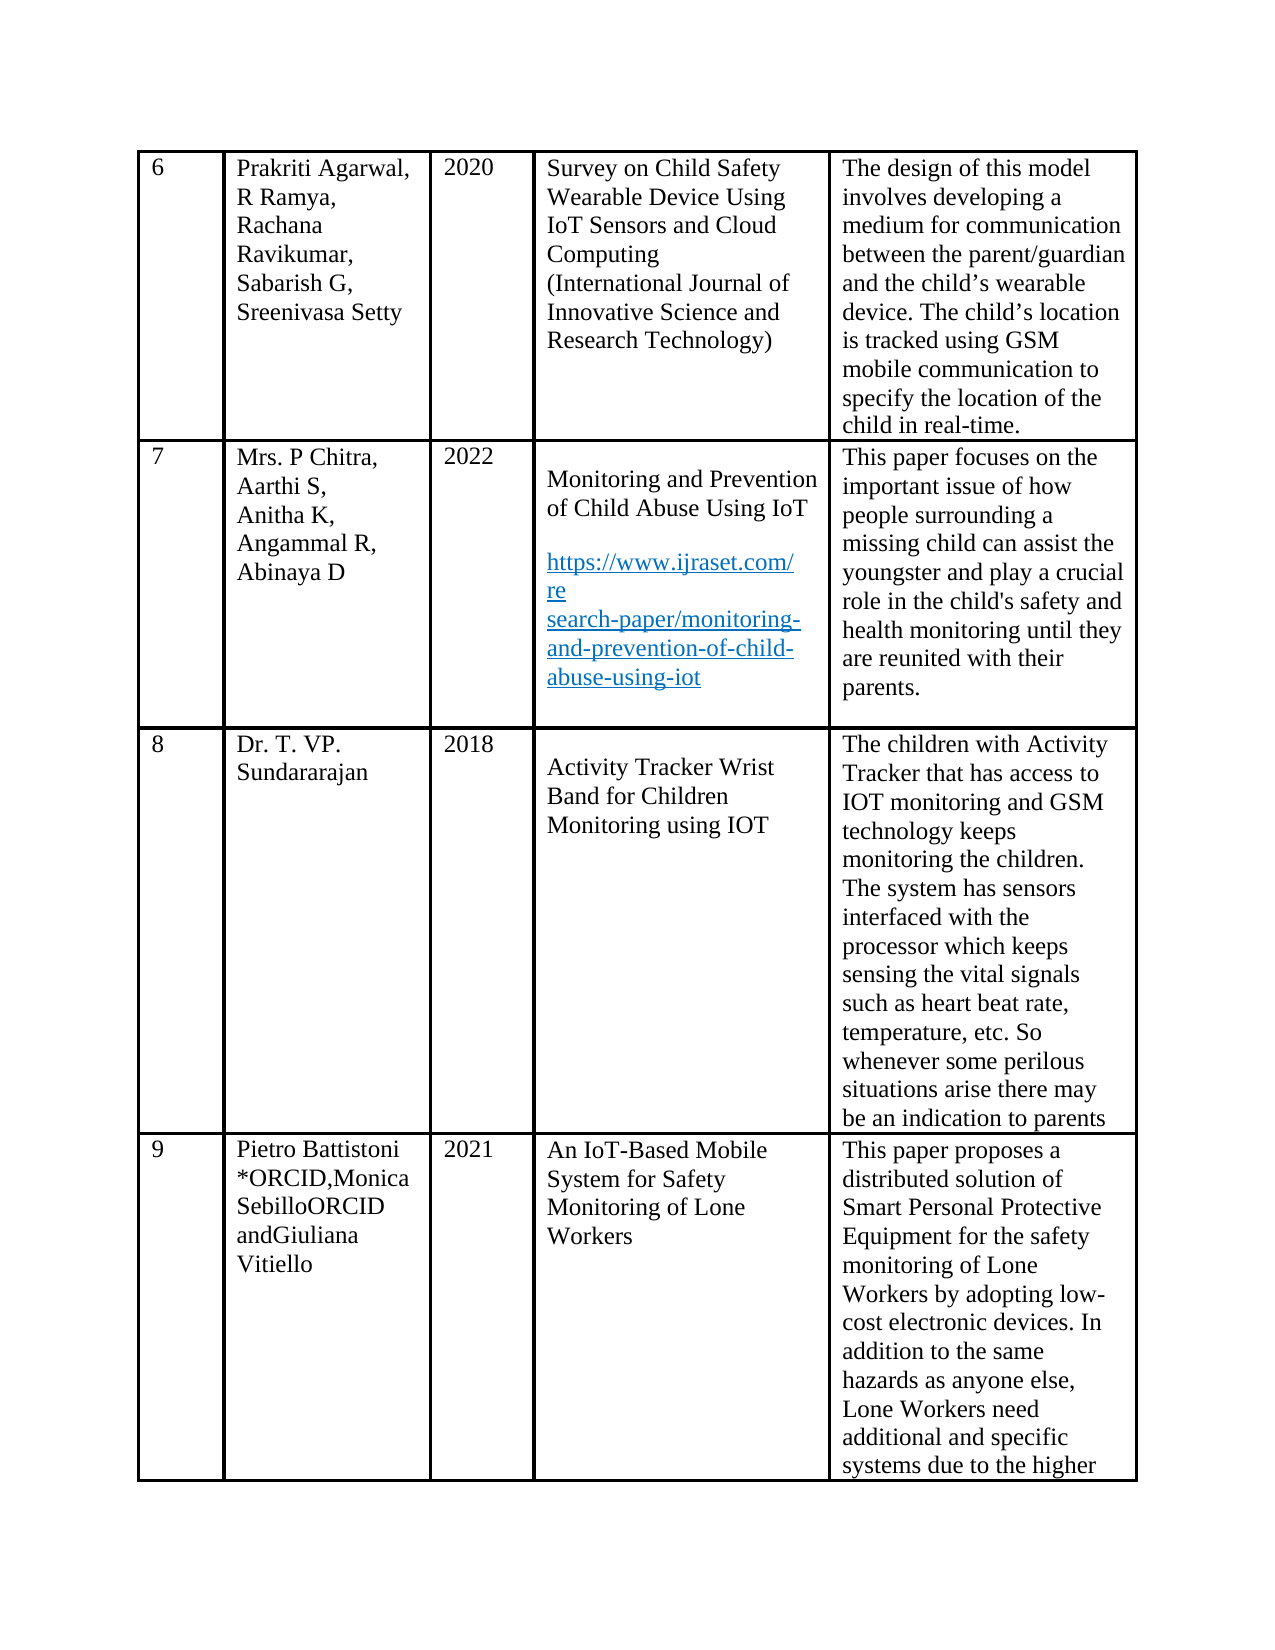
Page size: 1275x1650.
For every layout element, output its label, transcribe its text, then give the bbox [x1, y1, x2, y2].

table_header The design of this model involves developing a medium for communication between the parent/guardian and the child’s wearable device. The child’s location is tracked using GSM mobile communication to specify the location of the child in real-time. [831, 153, 1135, 439]
table_cell 2021 [432, 1135, 532, 1479]
table_cell This paper focuses on the important issue of how people surrounding a missing child can assist the youngster and play a crucial role in the child's safety and health monitoring until they are reunited with their parents. [831, 442, 1135, 726]
table_header Prakriti Agarwal, R Ramya, Rachana Ravikumar, Sabarish G, Sreenivasa Setty [226, 153, 429, 439]
table_header 6 [140, 153, 222, 439]
table_cell Activity Tracker Wrist Band for Children Monitoring using IOT [536, 730, 828, 1132]
table_header Survey on Child Safety Wearable Device Using IoT Sensors and Cloud Computing (International Journal of Innovative Science and Research Technology) [536, 153, 828, 439]
table_cell This paper proposes a distributed solution of Smart Personal Protective Equipment for the safety monitoring of Lone Workers by adopting low- cost electronic devices. In addition to the same hazards as anyone else, Lone Workers need additional and specific systems due to the higher [831, 1135, 1135, 1479]
table_cell 2018 [432, 730, 532, 1132]
table_cell 8 [140, 730, 222, 1132]
table_cell 2022 [432, 442, 532, 726]
table_header 2020 [432, 153, 532, 439]
table_cell 7 [140, 442, 222, 726]
table_cell Dr. T. VP. Sundararajan [226, 730, 429, 1132]
table_cell Pietro Battistoni *ORCID,Monica SebilloORCID andGiuliana Vitiello [226, 1135, 429, 1479]
table_cell An IoT-Based Mobile System for Safety Monitoring of Lone Workers [536, 1135, 828, 1479]
table_cell The children with Activity Tracker that has access to IOT monitoring and GSM technology keeps monitoring the children. The system has sensors interfaced with the processor which keeps sensing the vital signals such as heart beat rate, temperature, etc. So whenever some perilous situations arise there may be an indication to parents [831, 730, 1135, 1132]
table_cell Mrs. P Chitra, Aarthi S, Anitha K, Angammal R, Abinaya D [226, 442, 429, 726]
table_cell Monitoring and Prevention of Child Abuse Using IoT https://www.ijraset.com/re search-paper/monitoring- and-prevention-of-child- abuse-using-iot [536, 442, 828, 726]
table_cell 9 [140, 1135, 222, 1479]
